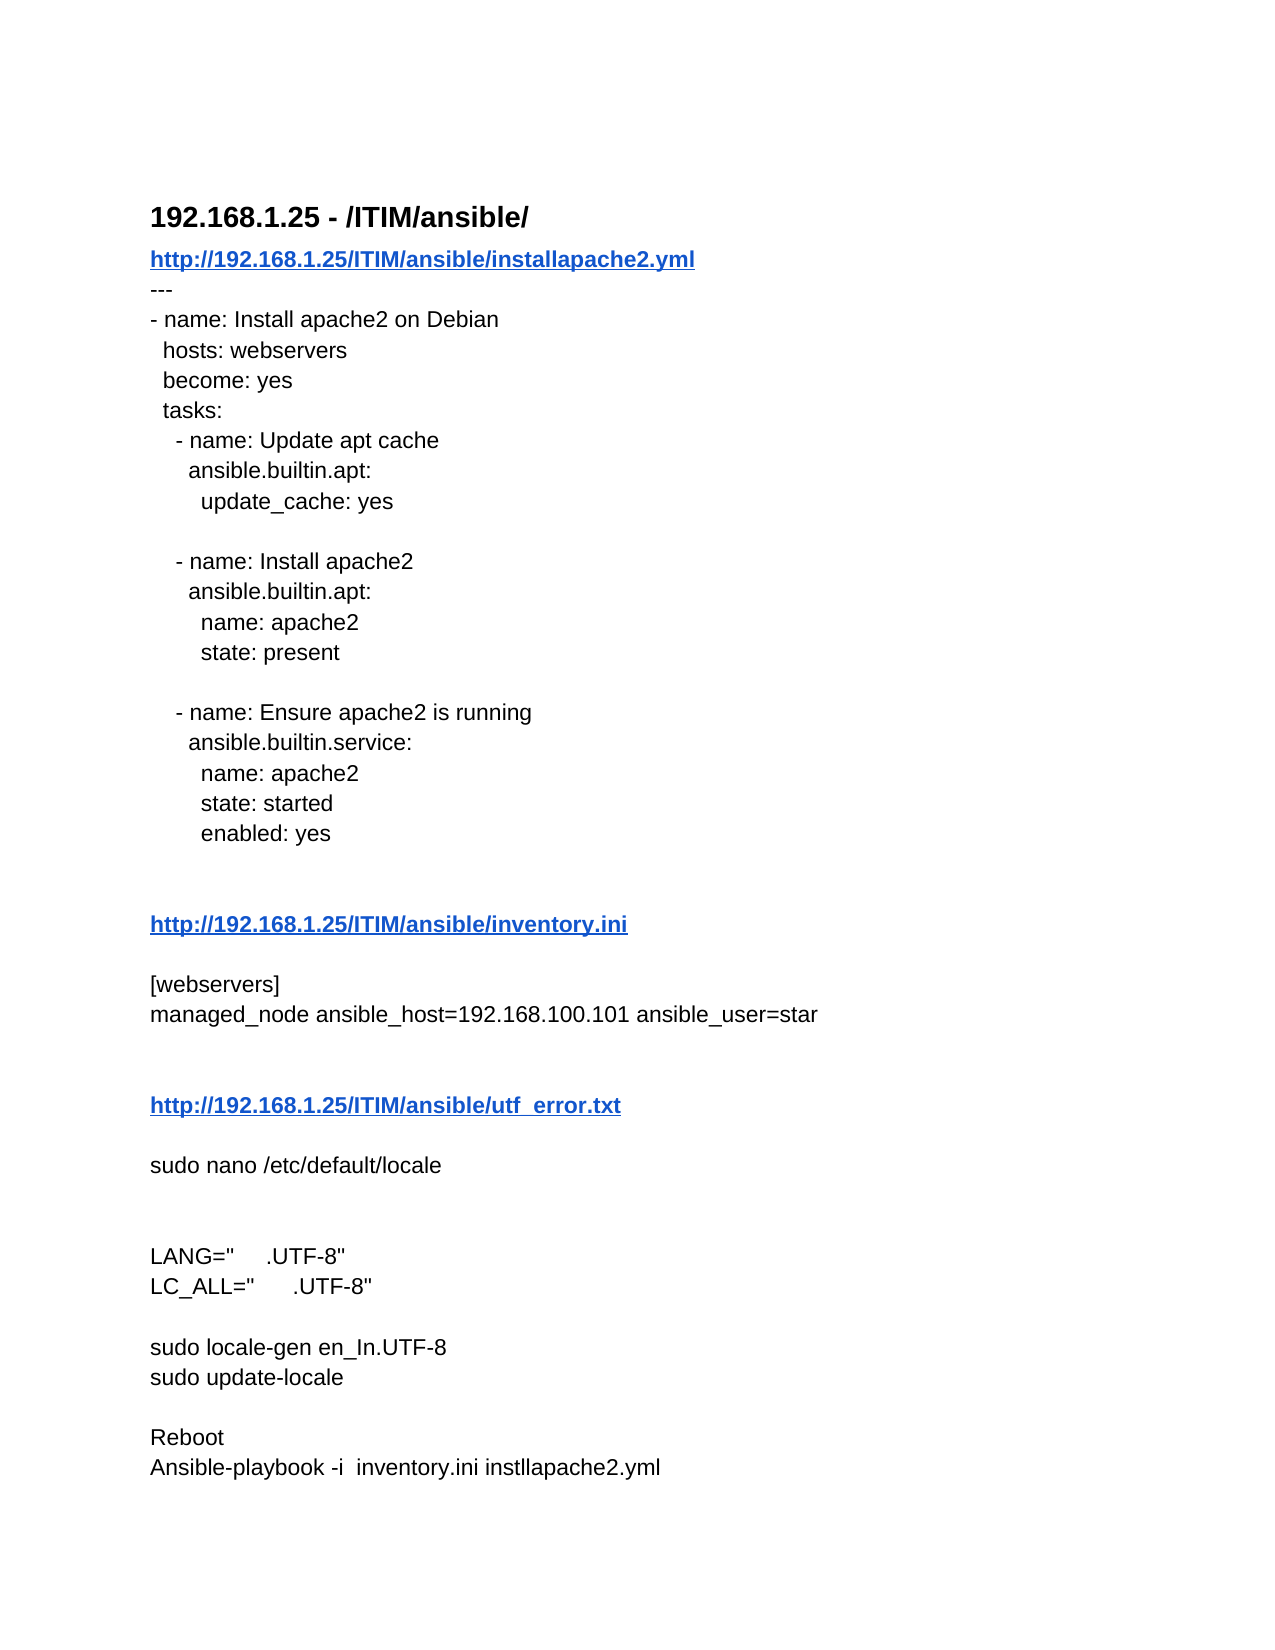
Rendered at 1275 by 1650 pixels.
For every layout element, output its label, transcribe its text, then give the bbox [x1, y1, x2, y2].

text name: apache2 [150, 759, 1125, 786]
text Ansible-playbook -i inventory.ini instllapache2.yml [150, 1454, 1125, 1481]
text http://192.168.1.25/ITIM/ansible/utf_error.txt [150, 1092, 1125, 1118]
text [webservers] [150, 971, 1125, 997]
text LC_ALL=" .UTF-8" [150, 1273, 1125, 1299]
text --- [150, 276, 1125, 303]
text - name: Install apache2 on Debian [150, 306, 1125, 333]
subtitle 192.168.1.25 - /ITIM/ansible/ [150, 200, 1125, 233]
text ansible.builtin.apt: [150, 457, 1125, 484]
text - name: Update apt cache [150, 427, 1125, 454]
text managed_node ansible_host=192.168.100.101 ansible_user=star [150, 1001, 1125, 1028]
text Reboot [150, 1424, 1125, 1451]
text sudo locale-gen en_In.UTF-8 [150, 1333, 1125, 1360]
text state: present [150, 639, 1125, 665]
text ansible.builtin.apt: [150, 578, 1125, 605]
text - name: Install apache2 [150, 548, 1125, 574]
text ansible.builtin.service: [150, 729, 1125, 756]
text tasks: [150, 397, 1125, 423]
text sudo update-locale [150, 1364, 1125, 1390]
text hosts: webservers [150, 337, 1125, 363]
text enabled: yes [150, 820, 1125, 846]
text become: yes [150, 367, 1125, 393]
text name: apache2 [150, 608, 1125, 635]
text http://192.168.1.25/ITIM/ansible/inventory.ini [150, 911, 1125, 937]
text sudo nano /etc/default/locale [150, 1152, 1125, 1179]
text - name: Ensure apache2 is running [150, 699, 1125, 726]
text state: started [150, 790, 1125, 816]
text update_cache: yes [150, 488, 1125, 514]
text http://192.168.1.25/ITIM/ansible/installapache2.yml [150, 246, 1125, 272]
text LANG=" .UTF-8" [150, 1243, 1125, 1269]
